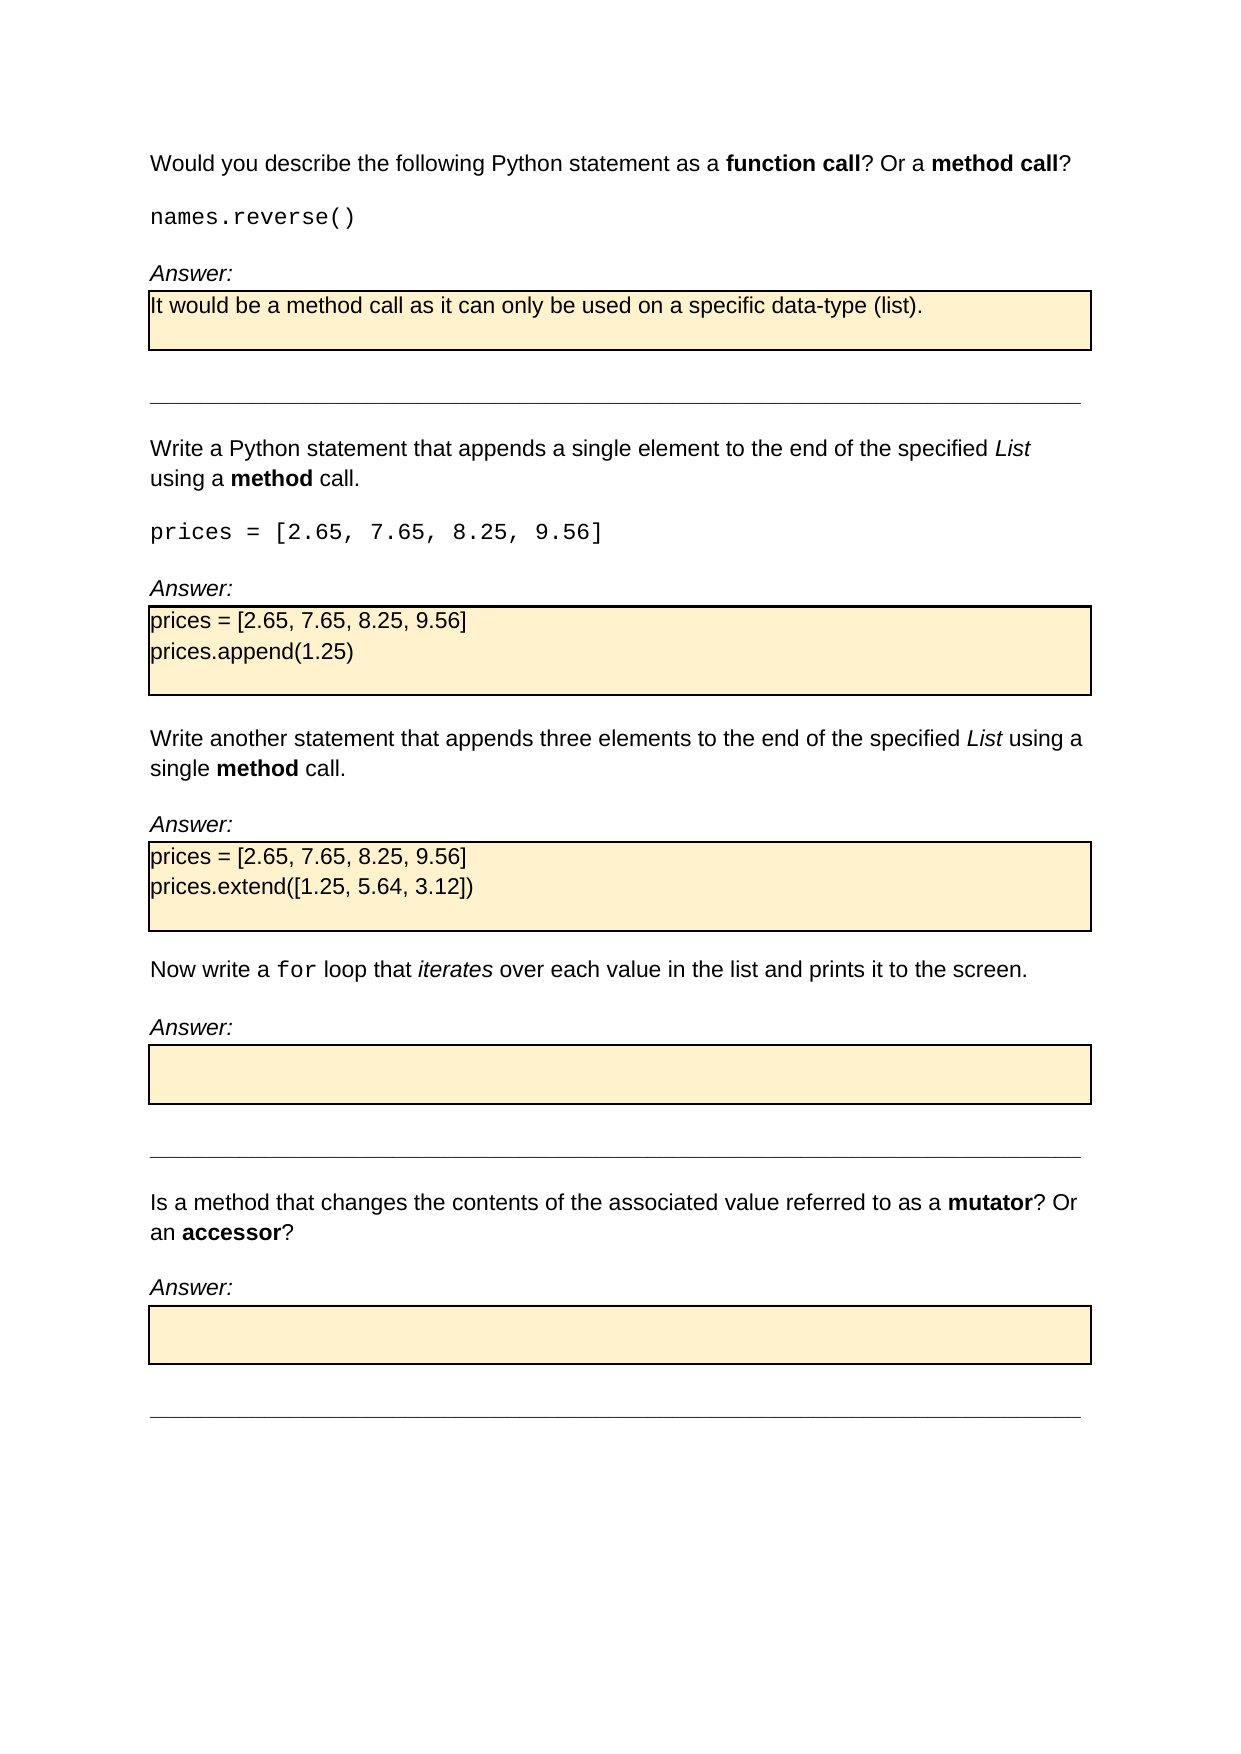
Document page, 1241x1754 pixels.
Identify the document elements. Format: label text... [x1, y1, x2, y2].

text Write another statement that appends three elements to the end of the specified List using a single method call. [150, 725, 1090, 782]
text prices = [2.65, 7.65, 8.25, 9.56] [150, 520, 1090, 546]
text _________________________________________________________________________ [150, 1134, 1090, 1160]
text _________________________________________________________________________ [150, 1394, 1090, 1421]
text Now write a for loop that iterates over each value in the list and prints it to the screen. [150, 956, 1090, 985]
text Answer: [150, 811, 1090, 837]
text Would you describe the following Python statement as a function call? Or a method call? [150, 150, 1090, 176]
text Answer: [150, 1274, 1090, 1301]
text It would be a method call as it can only be used on a specific data-type (list). [150, 292, 1090, 319]
text Answer: [150, 260, 1090, 286]
text Answer: [150, 575, 1090, 602]
text names.reverse() [150, 205, 1090, 231]
text Is a method that changes the contents of the associated value referred to as a mutator? Or an accessor? [150, 1189, 1090, 1246]
text _________________________________________________________________________ [150, 380, 1090, 406]
text Answer: [150, 1014, 1090, 1040]
text prices = [2.65, 7.65, 8.25, 9.56] prices.append(1.25) [150, 608, 1090, 664]
text Write a Python statement that appends a single element to the end of the specified List using a method call. [150, 435, 1090, 492]
text prices = [2.65, 7.65, 8.25, 9.56] prices.extend([1.25, 5.64, 3.12]) [150, 843, 1090, 899]
